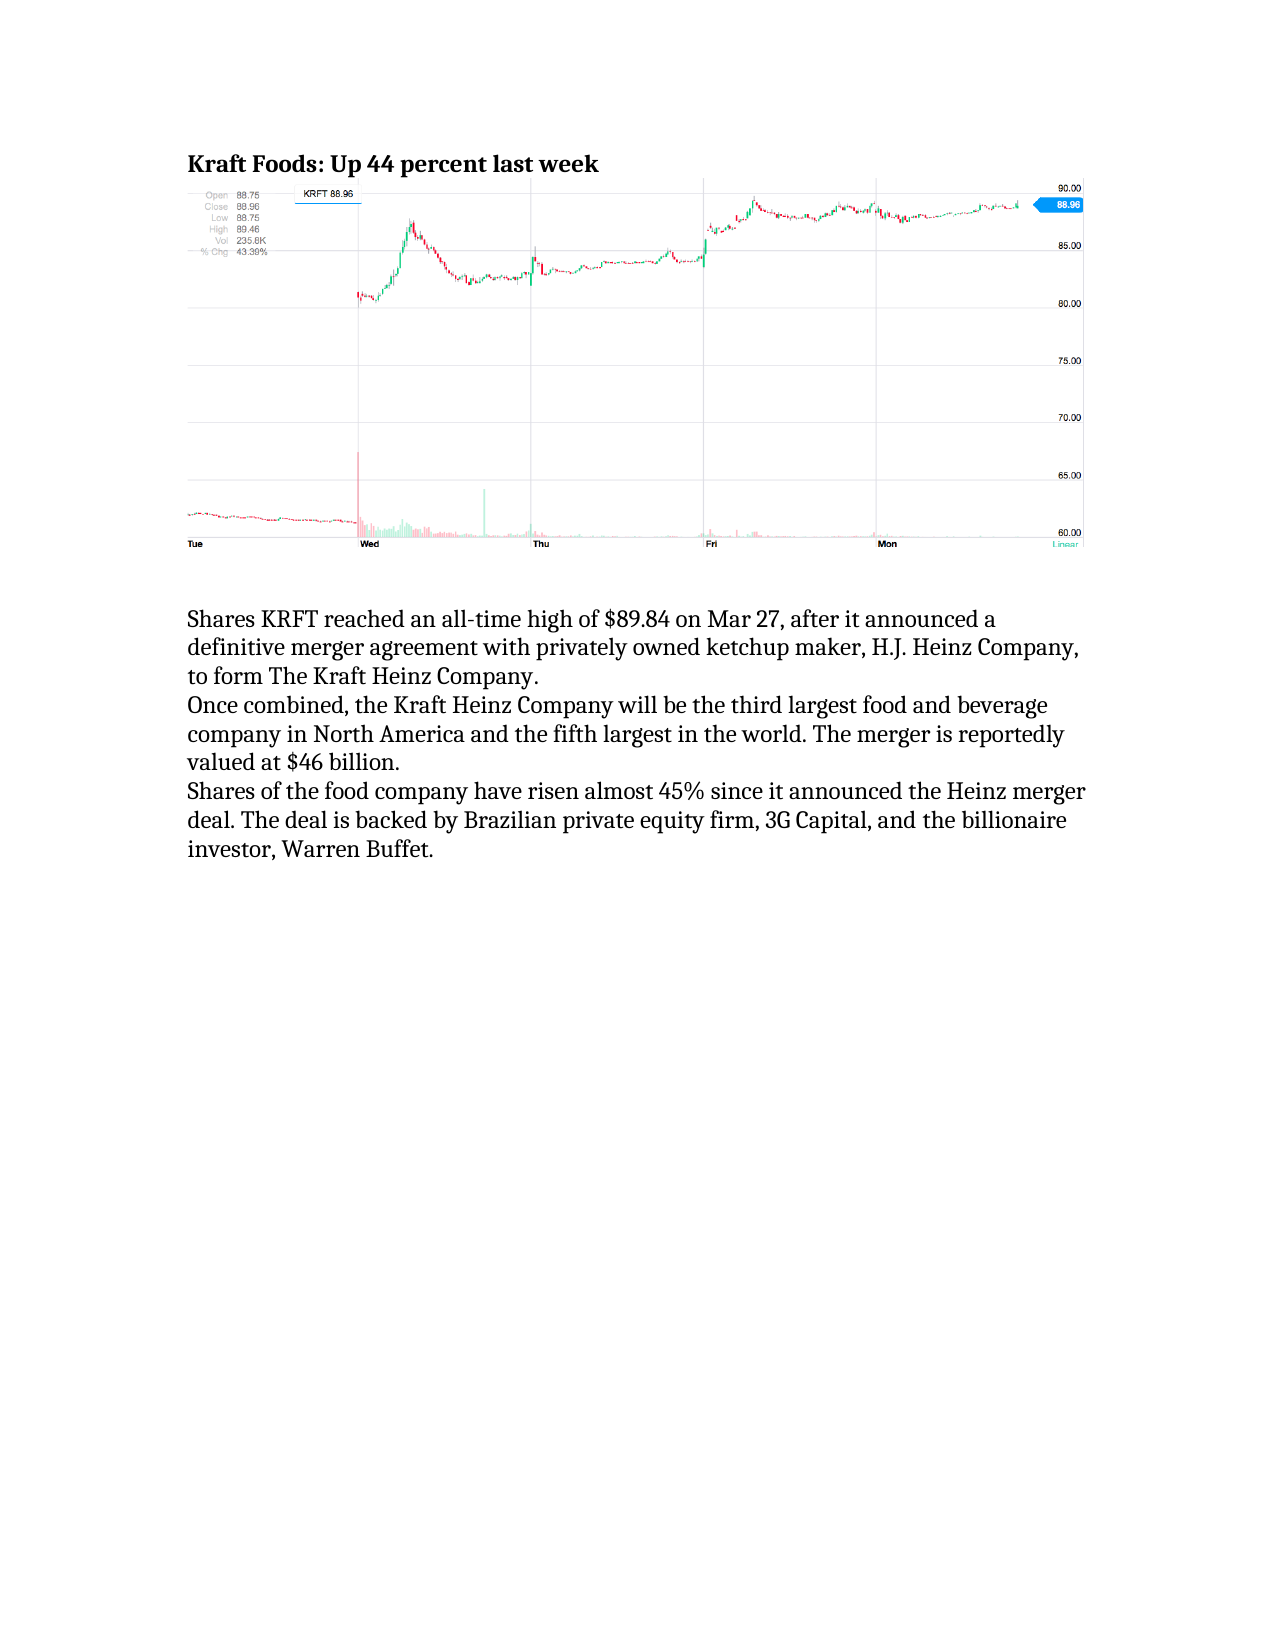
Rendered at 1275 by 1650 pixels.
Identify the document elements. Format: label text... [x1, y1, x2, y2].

text Shares KRFT reached an all-time high of $89.84 on Mar 27, after it announced a definitive merger agreement with privately owned ketchup maker, H.J. Heinz Company, to form The Kraft Heinz Company. [187, 604, 1087, 691]
picture [187, 178, 1088, 547]
text Kraft Foods: Up 44 percent last week [187, 150, 1087, 178]
text Once combined, the Kraft Heinz Company will be the third largest food and beverage company in North America and the fifth largest in the world. The merger is reportedly valued at $46 billion. [187, 691, 1087, 777]
text Shares of the food company have risen almost 45% since it announced the Heinz merger deal. The deal is backed by Brazilian private equity firm, 3G Capital, and the billionaire investor, Warren Buffet. [187, 777, 1087, 863]
